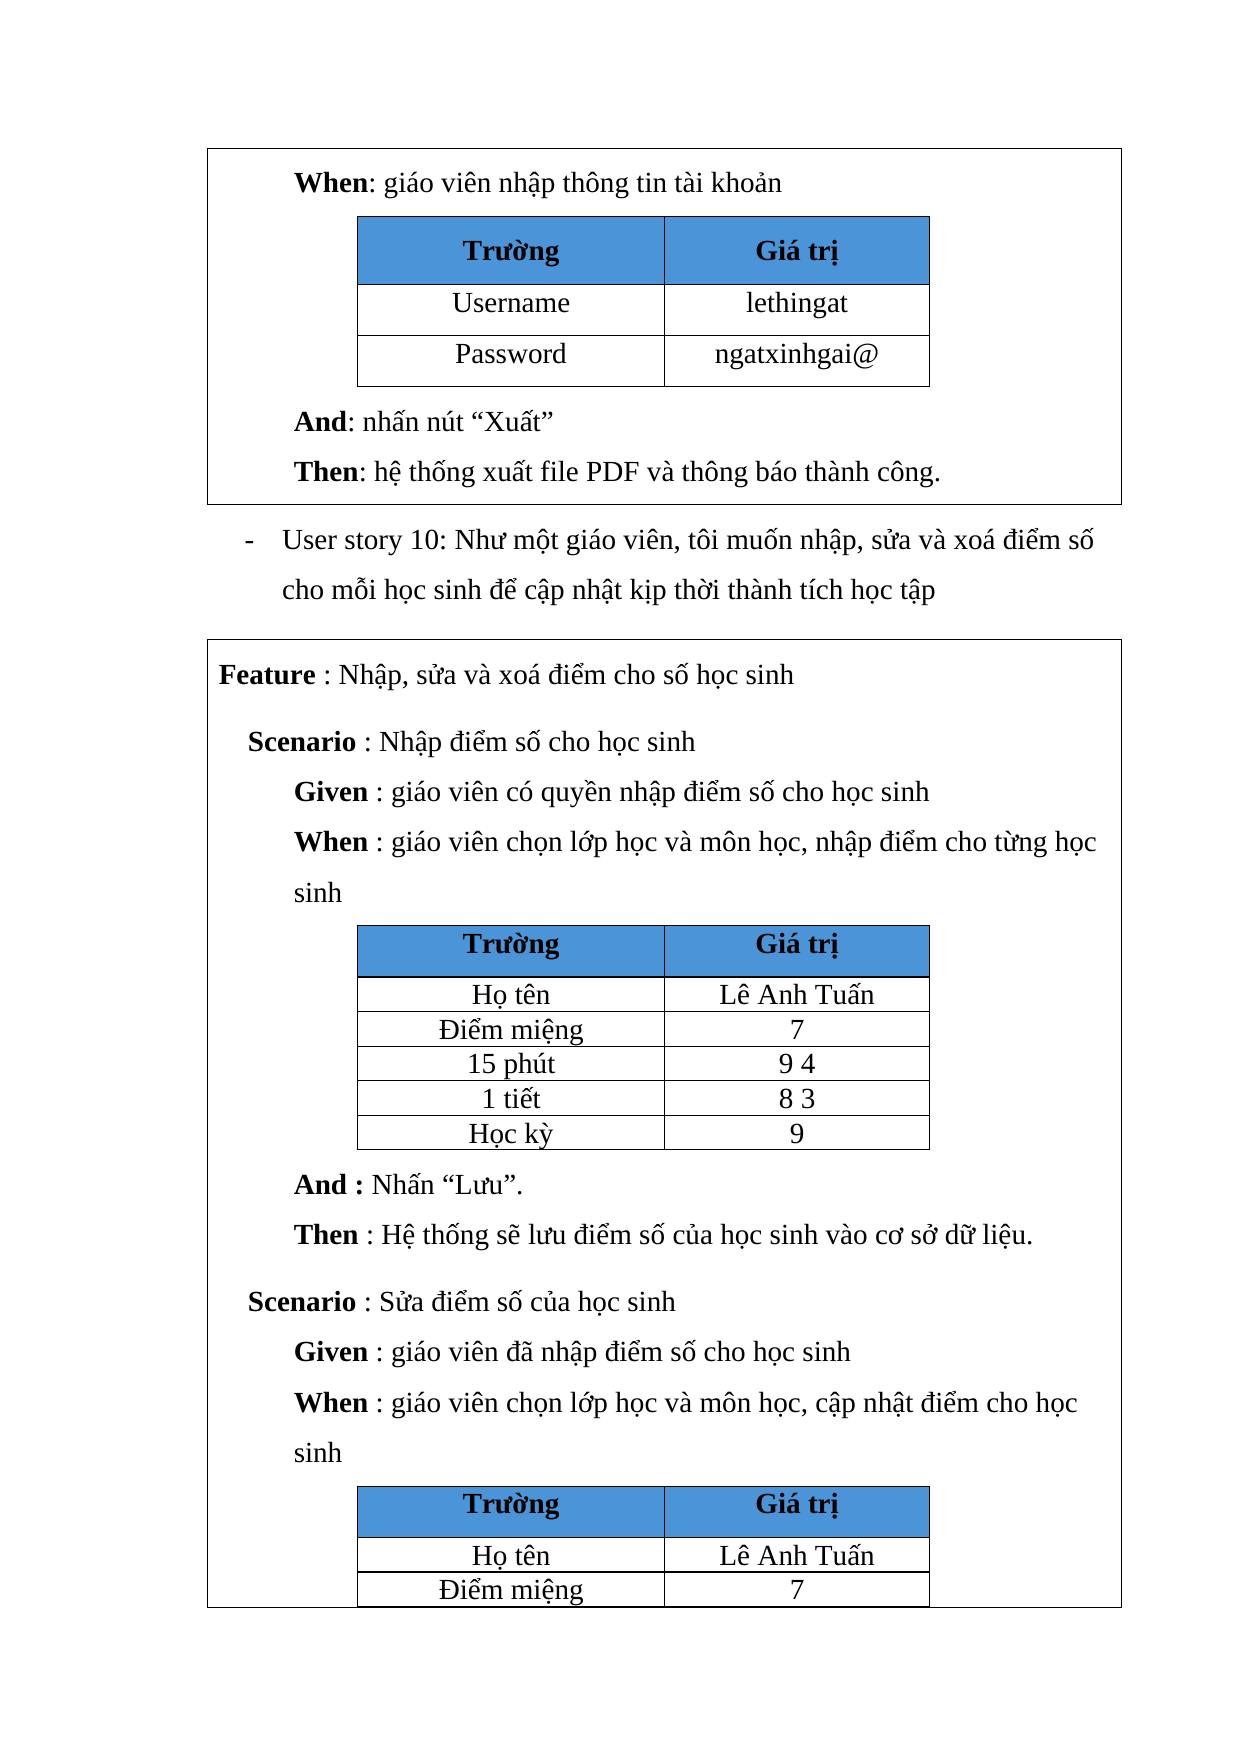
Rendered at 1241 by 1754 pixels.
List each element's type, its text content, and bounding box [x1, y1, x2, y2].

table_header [208, 149, 1121, 504]
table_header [208, 640, 1121, 1607]
list User story 10: Như một giáo viên, tôi muốn nhập, sửa và xoá điểm số cho mỗi học sinh để cập nhật kịp thời thành tích học tập [244, 522, 1122, 606]
